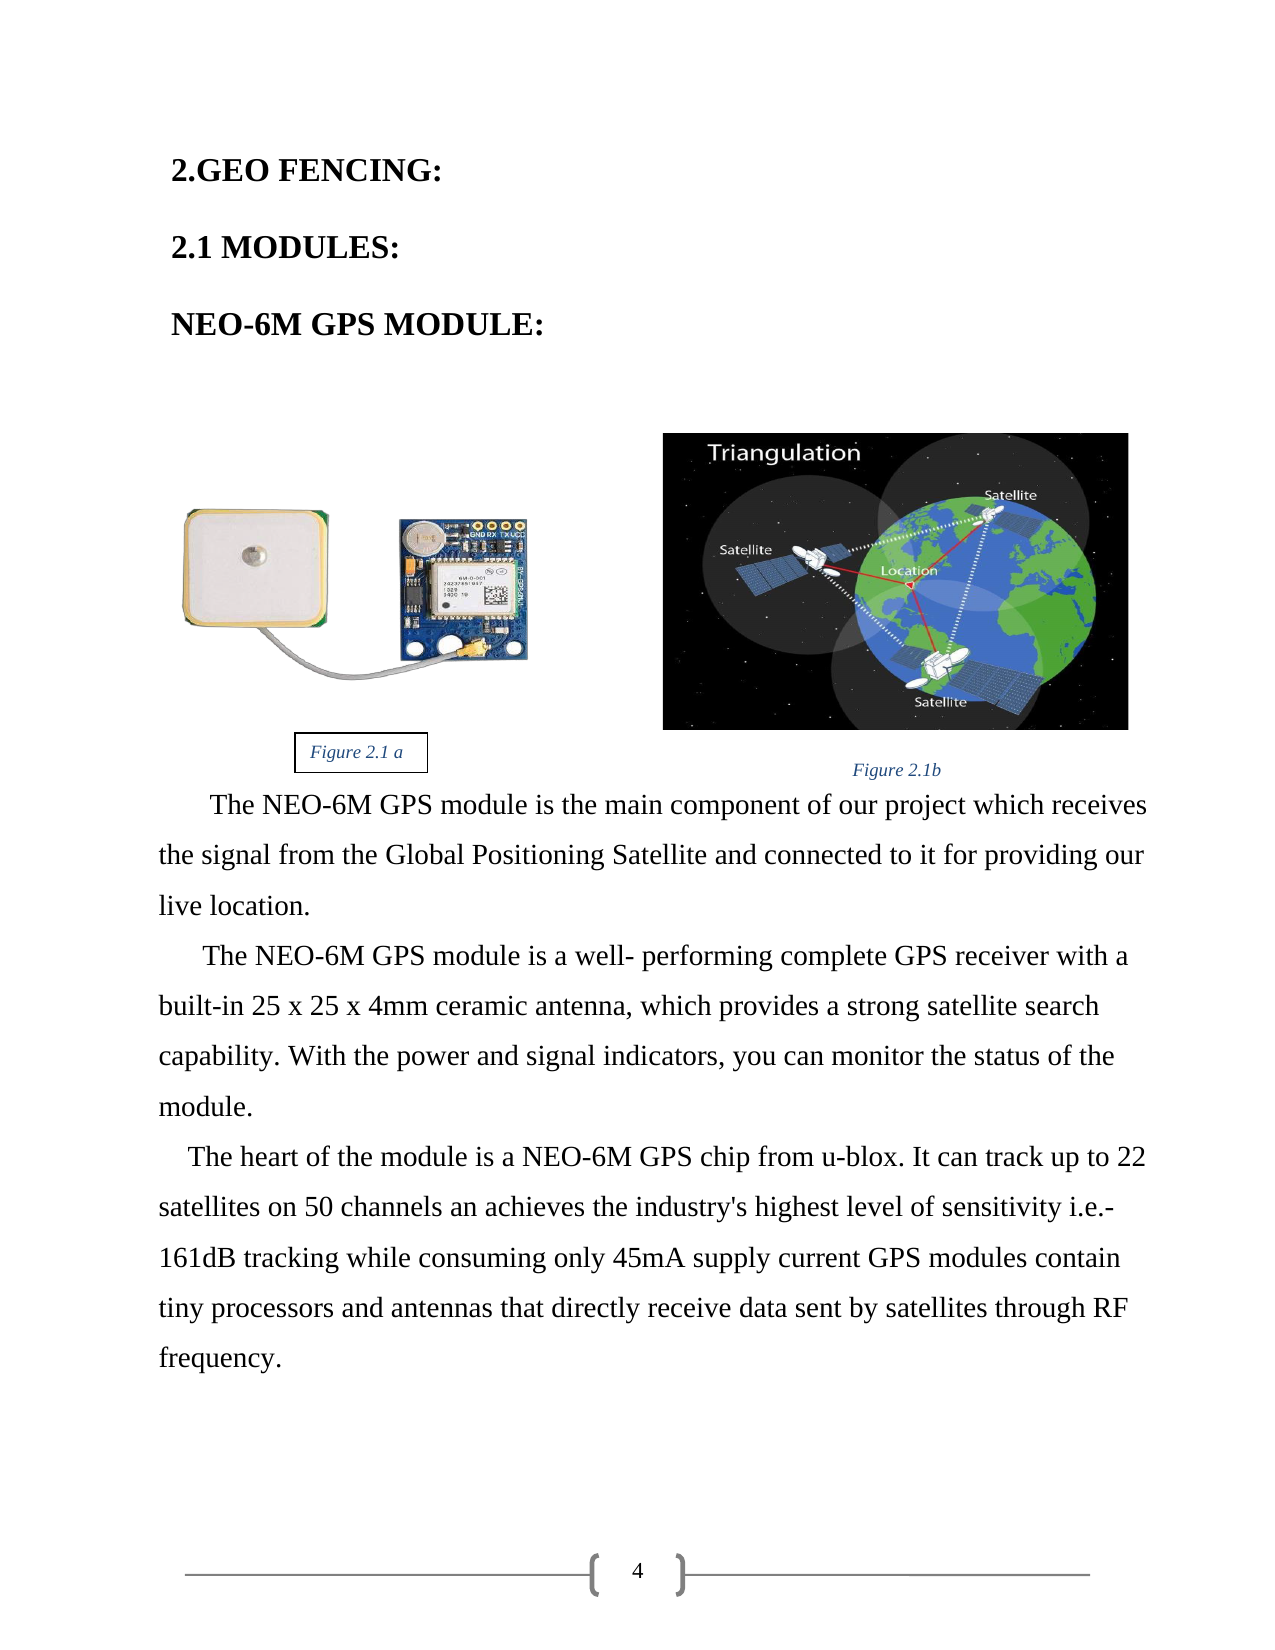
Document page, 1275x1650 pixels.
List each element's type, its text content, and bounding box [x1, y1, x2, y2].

text The NEO-6M GPS module is a well- performing complete GPS receiver with a built-in 25 x 25 x 4mm ceramic antenna, which provides a strong satellite search capability. With the power and signal indicators, you can monitor the status of the module. [158, 938, 1162, 1122]
picture [662, 433, 1129, 730]
picture [146, 410, 578, 767]
text 2.1 MODULES: [112, 227, 1162, 265]
text The heart of the module is a NEO-6M GPS chip from u-blox. It can track up to 22 satellites on 50 channels an achieves the industry's highest level of sensitivity i.e.-161dB tracking while consuming only 45mA supply current GPS modules contain tiny processors and antennas that directly receive data sent by satellites through RF frequency. [158, 1139, 1162, 1374]
text 2.GEO FENCING: [112, 150, 1162, 188]
text NEO-6M GPS MODULE: [112, 304, 1162, 342]
